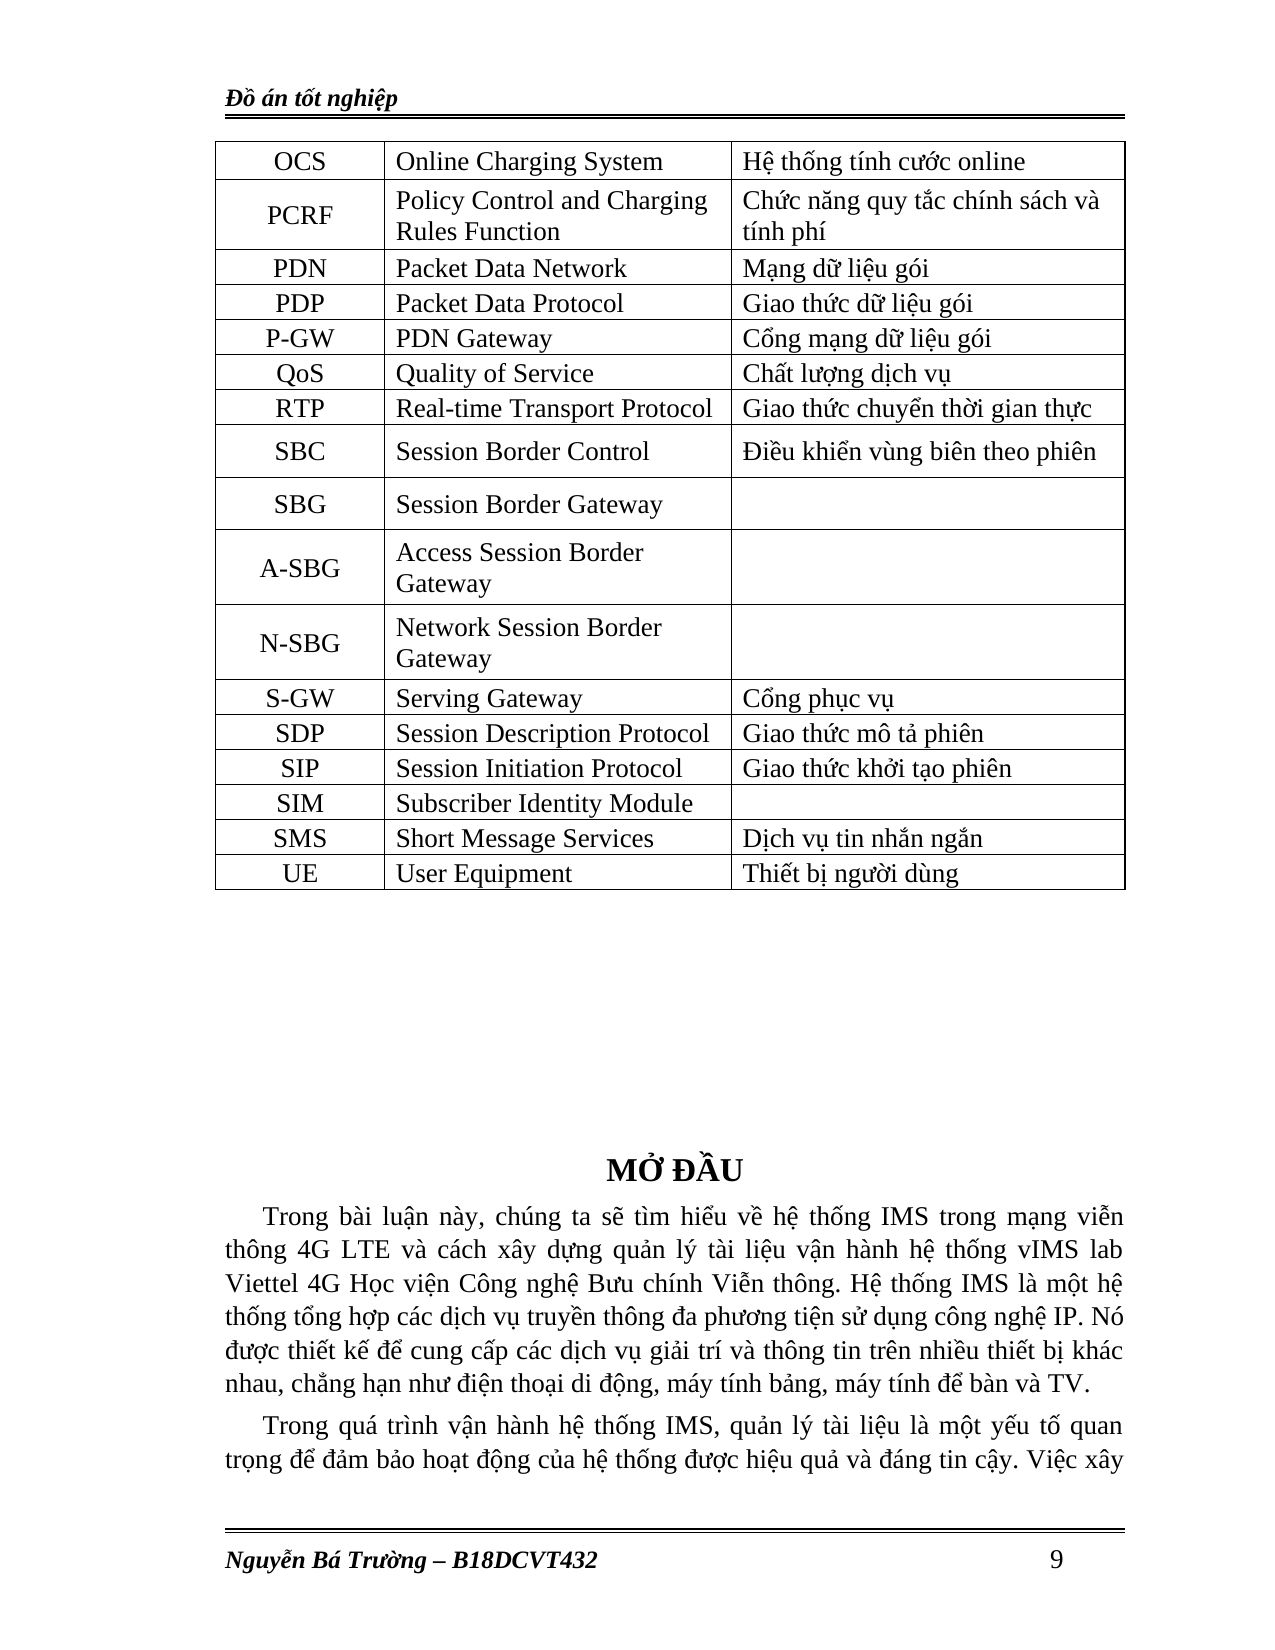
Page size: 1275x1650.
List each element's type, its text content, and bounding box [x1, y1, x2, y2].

table_cell [732, 530, 1124, 604]
table_cell SIM [216, 785, 384, 819]
table_cell Chức năng quy tắc chính sách và tính phí [732, 180, 1124, 249]
table_cell Network Session Border Gateway [385, 605, 731, 679]
table_cell SMS [216, 820, 384, 854]
table_cell Session Border Control [385, 425, 731, 477]
table_cell PDP [216, 285, 384, 319]
table_cell Session Description Protocol [385, 715, 731, 749]
table_cell QoS [216, 355, 384, 389]
table_cell RTP [216, 390, 384, 424]
table_cell Cổng phục vụ [732, 680, 1124, 714]
table_cell Mạng dữ liệu gói [732, 250, 1124, 284]
table_cell SBG [216, 478, 384, 529]
table_cell Serving Gateway [385, 680, 731, 714]
table_cell Điều khiển vùng biên theo phiên [732, 425, 1124, 477]
table_cell Short Message Services [385, 820, 731, 854]
table_cell P-GW [216, 320, 384, 354]
table_cell Packet Data Network [385, 250, 731, 284]
table_cell [732, 478, 1124, 529]
table_cell PDN [216, 250, 384, 284]
table_cell Giao thức mô tả phiên [732, 715, 1124, 749]
table_cell Packet Data Protocol [385, 285, 731, 319]
table_cell Hệ thống tính cước online [732, 142, 1124, 179]
table_cell [732, 785, 1124, 819]
table_cell SDP [216, 715, 384, 749]
table_cell SIP [216, 750, 384, 784]
table_cell UE [216, 855, 384, 889]
table_cell Policy Control and Charging Rules Function [385, 180, 731, 249]
table_cell Chất lượng dịch vụ [732, 355, 1124, 389]
text MỞ ĐẦU [225, 1150, 1125, 1188]
table_cell Cổng mạng dữ liệu gói [732, 320, 1124, 354]
table_cell PCRF [216, 180, 384, 249]
table_cell Session Initiation Protocol [385, 750, 731, 784]
text Trong bài luận này, chúng ta sẽ tìm hiểu về hệ thống IMS trong mạng viễn thông 4G LTE và cách xây dựng quản lý tài liệu vận hành hệ thống vIMS lab Viettel 4G Học viện Công nghệ Bưu chính Viễn thông. Hệ thống IMS là một hệ thống tổng hợp các dịch vụ truyền thông đa phương tiện sử dụng công nghệ IP. Nó được thiết kế để cung cấp các dịch vụ giải trí và thông tin trên nhiều thiết bị khác nhau, chẳng hạn như điện thoại di động, máy tính bảng, máy tính để bàn và TV. [225, 1200, 1125, 1398]
table_cell OCS [216, 142, 384, 179]
table_cell Giao thức dữ liệu gói [732, 285, 1124, 319]
table_cell [732, 605, 1124, 679]
table_cell A-SBG [216, 530, 384, 604]
table_cell Giao thức khởi tạo phiên [732, 750, 1124, 784]
table_cell Subscriber Identity Module [385, 785, 731, 819]
table_cell SBC [216, 425, 384, 477]
table_cell PDN Gateway [385, 320, 731, 354]
table_cell Quality of Service [385, 355, 731, 389]
table_cell Online Charging System [385, 142, 731, 179]
table_cell Access Session Border Gateway [385, 530, 731, 604]
table_cell S-GW [216, 680, 384, 714]
table_cell Real-time Transport Protocol [385, 390, 731, 424]
table_cell Dịch vụ tin nhắn ngắn [732, 820, 1124, 854]
table_cell Thiết bị người dùng [732, 855, 1124, 889]
table_cell N-SBG [216, 605, 384, 679]
table_cell User Equipment [385, 855, 731, 889]
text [225, 1409, 1125, 1474]
table_cell Session Border Gateway [385, 478, 731, 529]
table_cell Giao thức chuyển thời gian thực [732, 390, 1124, 424]
